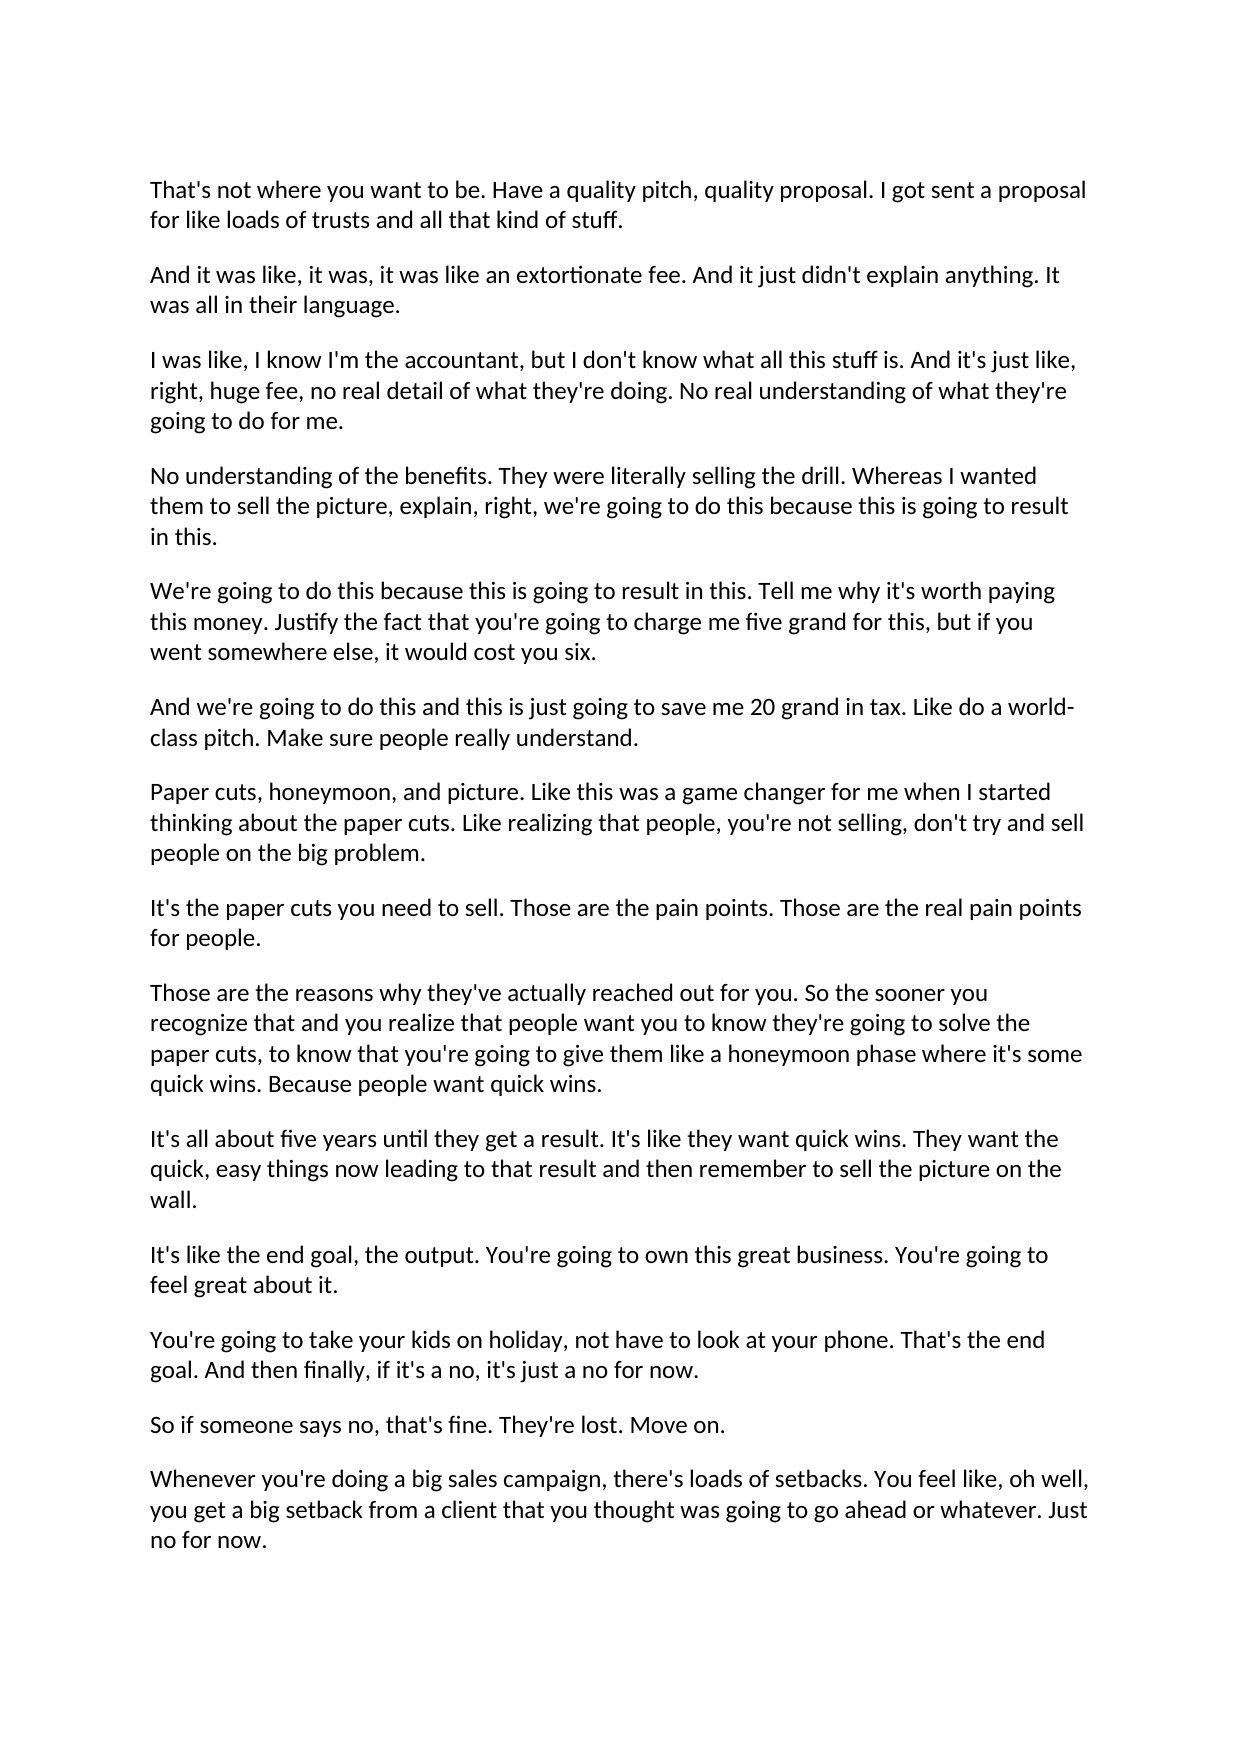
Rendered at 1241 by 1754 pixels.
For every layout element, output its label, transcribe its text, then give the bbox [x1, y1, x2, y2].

text And it was like, it was, it was like an extortionate fee. And it just didn't explain anything. It was all in their language. [150, 259, 1090, 320]
text So if someone says no, that's fine. They're lost. Move on. [150, 1409, 1090, 1439]
text We're going to do this because this is going to result in this. Tell me why it's worth paying this money. Justify the fact that you're going to charge me five grand for this, but if you went somewhere else, it would cost you six. [150, 576, 1090, 667]
text Paper cuts, honeymoon, and picture. Like this was a game changer for me when I started thinking about the paper cuts. Like realizing that people, you're not selling, don't try and sell people on the big problem. [150, 776, 1090, 868]
text I was like, I know I'm the accountant, but I don't know what all this stuff is. And it's just like, right, huge fee, no real detail of what they're doing. No real understanding of what they're going to do for me. [150, 344, 1090, 436]
text It's like the end goal, the output. You're going to own this great business. You're going to feel great about it. [150, 1239, 1090, 1300]
text It's the paper cuts you need to sell. Those are the pain points. Those are the real pain points for people. [150, 892, 1090, 953]
text And we're going to do this and this is just going to save me 20 grand in tax. Like do a world-class pitch. Make sure people really understand. [150, 691, 1090, 752]
text That's not where you want to be. Have a quality pitch, quality proposal. I got sent a proposal for like loads of trusts and all that kind of stuff. [150, 174, 1090, 235]
text It's all about five years until they get a result. It's like they want quick wins. They want the quick, easy things now leading to that result and then remember to sell the picture on the wall. [150, 1123, 1090, 1215]
text You're going to take your kids on holiday, not have to look at your phone. That's the end goal. And then finally, if it's a no, it's just a no for now. [150, 1324, 1090, 1385]
text Whenever you're doing a big sales campaign, there's loads of setbacks. You feel like, oh well, you get a big setback from a client that you thought was going to go ahead or whatever. Just no for now. [150, 1463, 1090, 1555]
text Those are the reasons why they've actually reached out for you. So the sooner you recognize that and you realize that people want you to know they're going to solve the paper cuts, to know that you're going to give them like a honeymoon phase where it's some quick wins. Because people want quick wins. [150, 977, 1090, 1099]
text No understanding of the benefits. They were literally selling the drill. Whereas I wanted them to sell the picture, explain, right, we're going to do this because this is going to result in this. [150, 460, 1090, 551]
